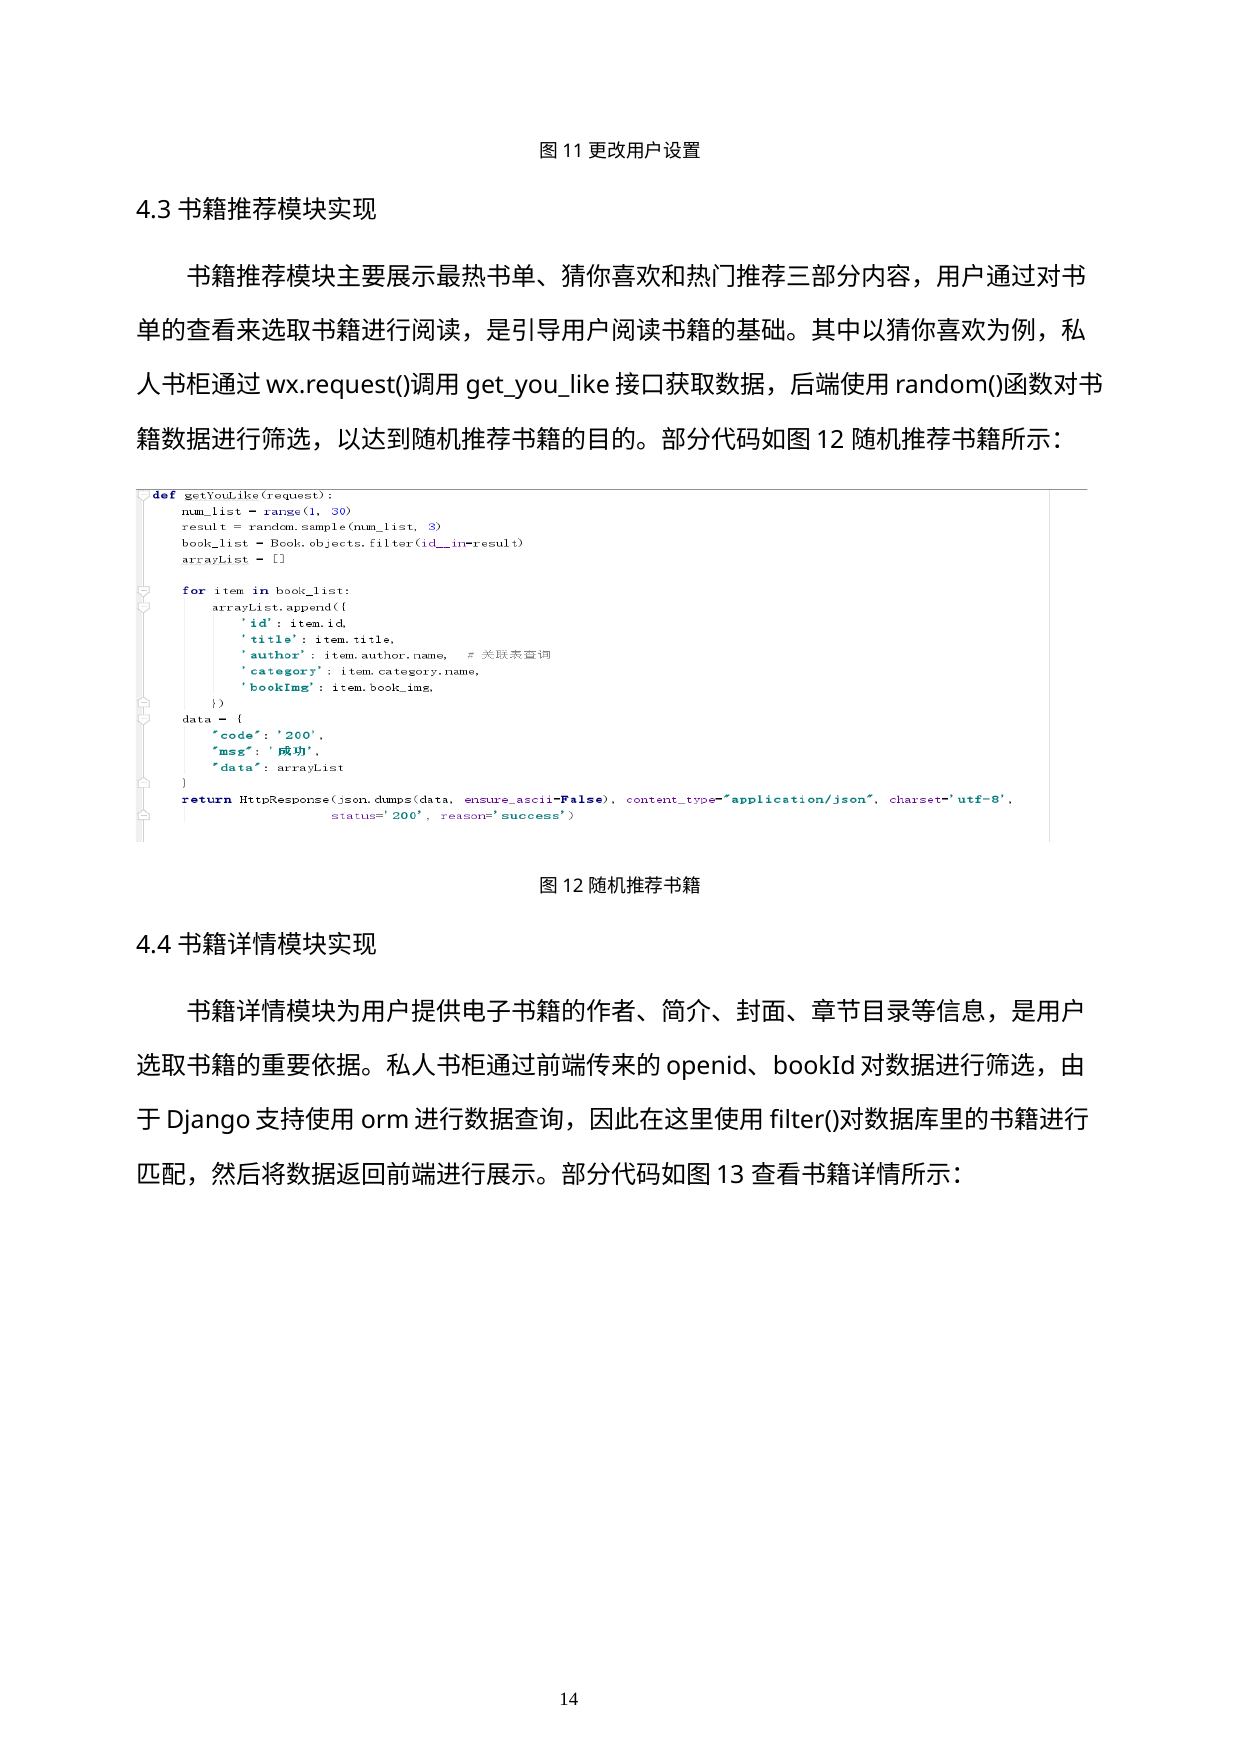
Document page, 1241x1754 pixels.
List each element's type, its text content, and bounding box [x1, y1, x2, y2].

text 4.4 书籍详情模块实现 [136, 924, 1104, 960]
text 4.3 书籍推荐模块实现 [136, 189, 1104, 225]
text 图12 随机推荐书籍 [136, 871, 1104, 898]
text 书籍详情模块为用户提供电子书籍的作者、简介、封面、章节目录等信息，是用户选取书籍的重要依据。私人书柜通过前端传来的openid、bookId对数据进行筛选，由于Django支持使用orm进行数据查询，因此在这里使用filter()对数据库里的书籍进行匹配，然后将数据返回前端进行展示。部分代码如图13 查看书籍详情所示： [136, 991, 1104, 1190]
text 书籍推荐模块主要展示最热书单、猜你喜欢和热门推荐三部分内容，用户通过对书单的查看来选取书籍进行阅读，是引导用户阅读书籍的基础。其中以猜你喜欢为例，私人书柜通过wx.request()调用get_you_like接口获取数据，后端使用random()函数对书籍数据进行筛选，以达到随机推荐书籍的目的。部分代码如图12 随机推荐书籍所示： [136, 256, 1104, 455]
text 图11 更改用户设置 [136, 136, 1104, 163]
picture [135, 486, 1088, 842]
